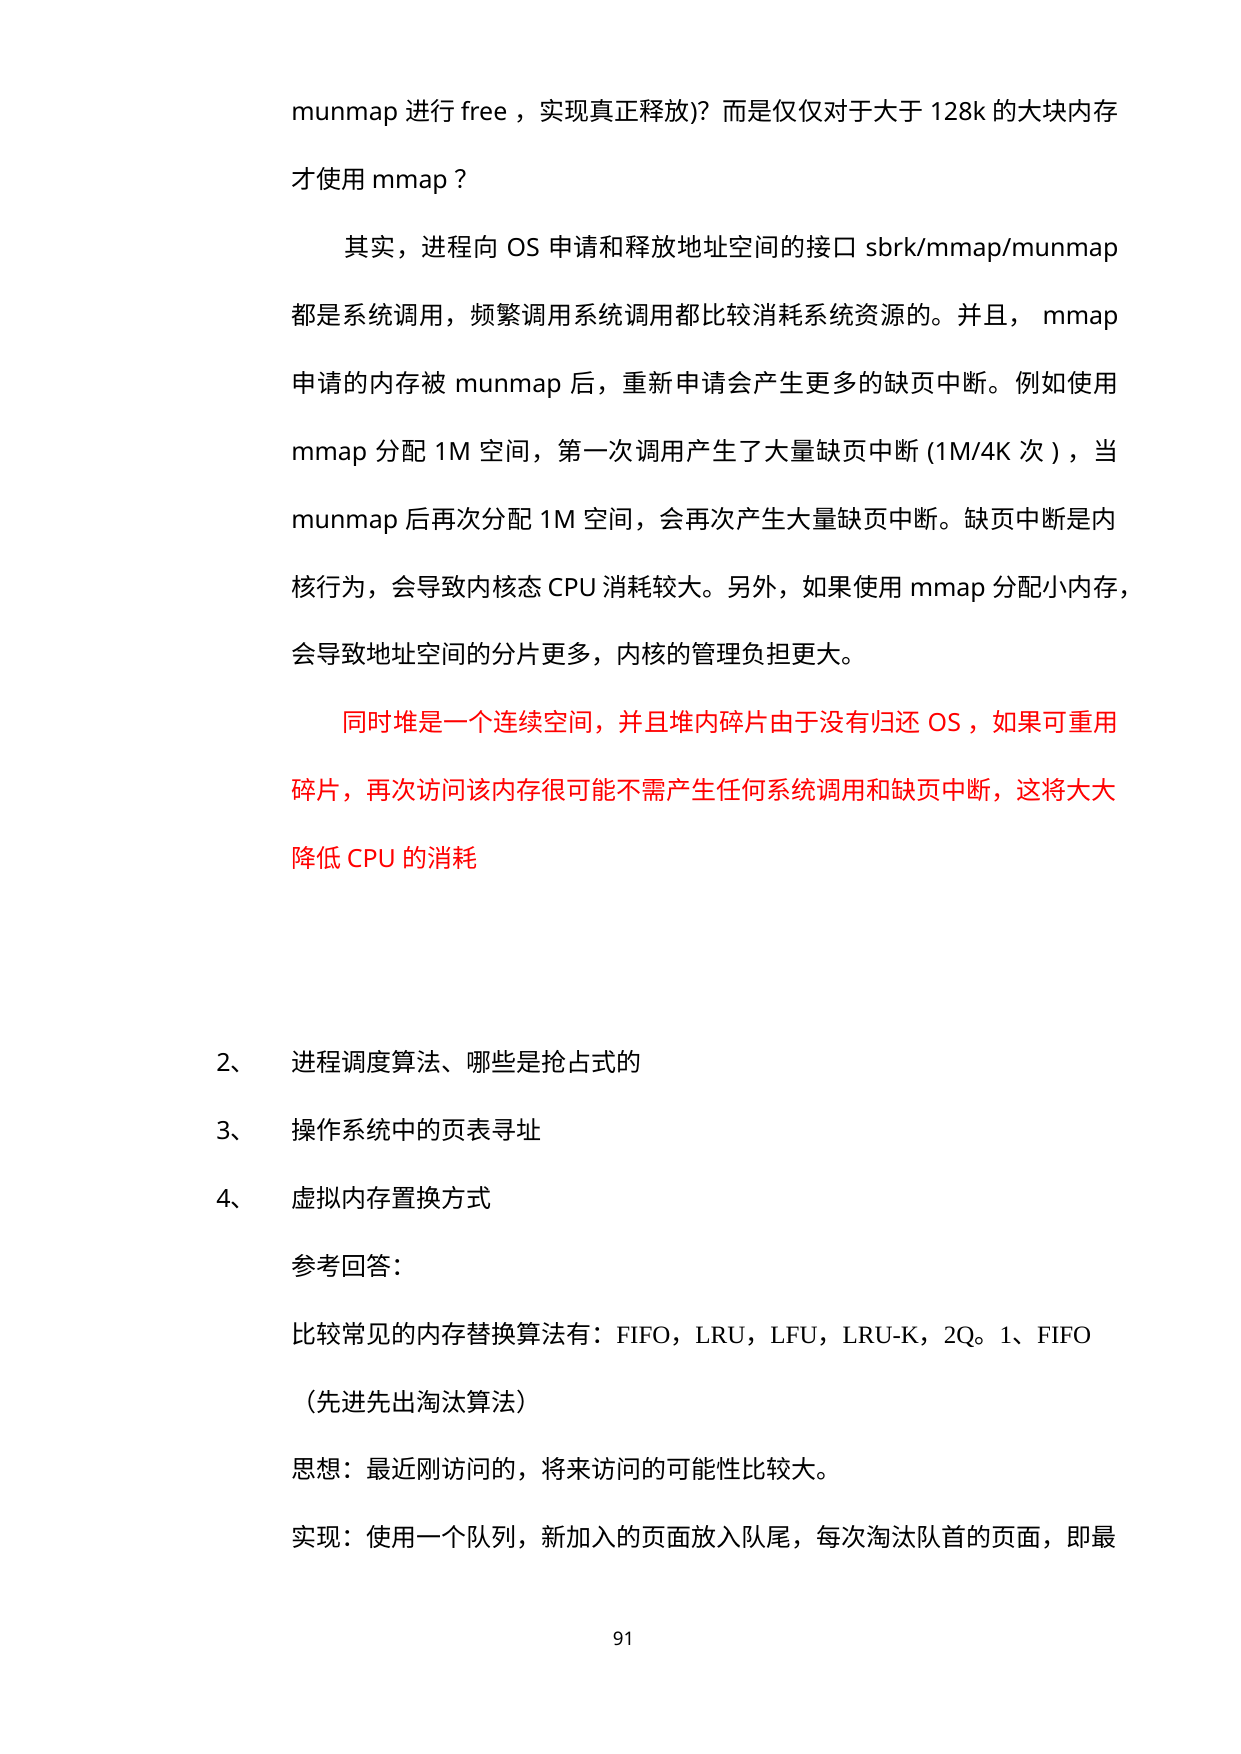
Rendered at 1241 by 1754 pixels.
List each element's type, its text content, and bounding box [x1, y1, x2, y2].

list 虚拟内存置换方式 [216, 1162, 1118, 1230]
list 操作系统中的页表寻址 [216, 1094, 1118, 1162]
list 进程调度算法、哪些是抢占式的 [216, 1027, 1118, 1094]
